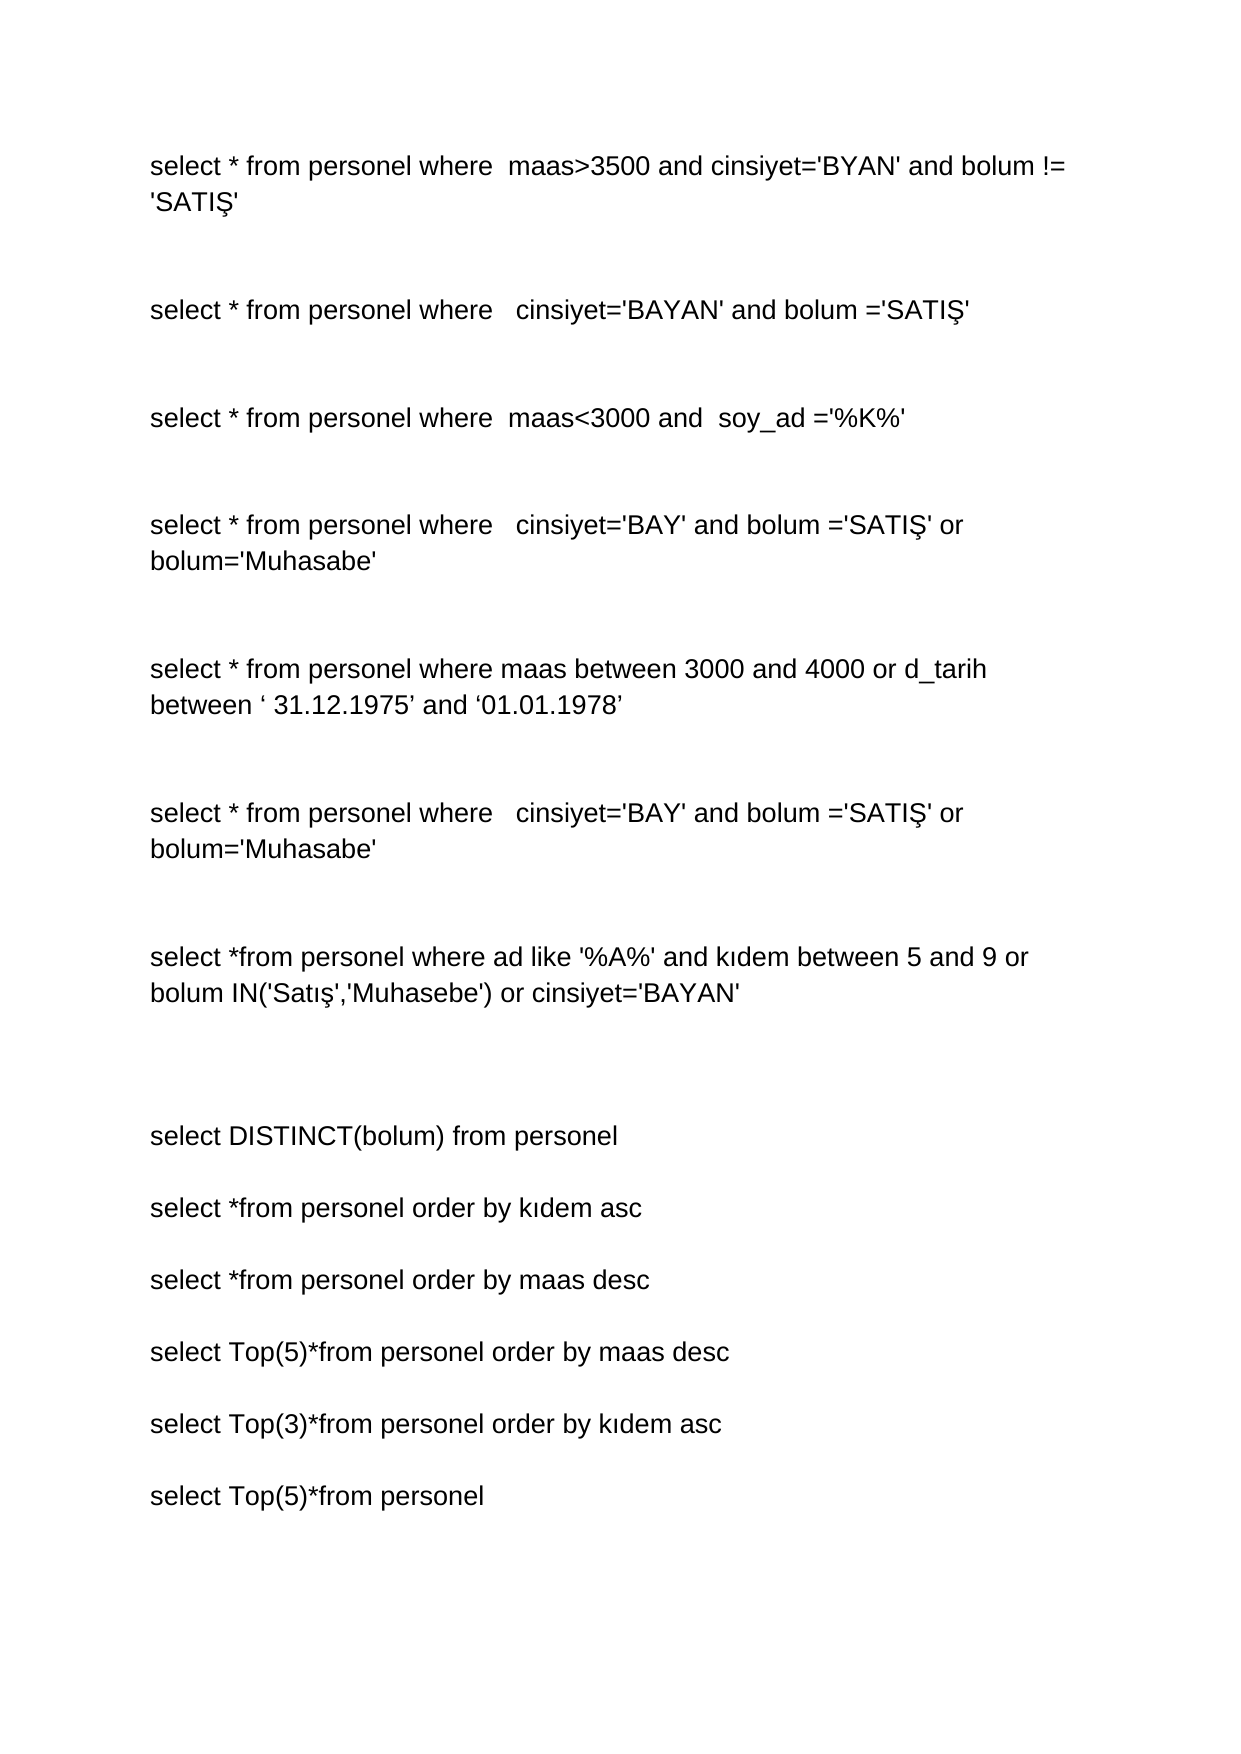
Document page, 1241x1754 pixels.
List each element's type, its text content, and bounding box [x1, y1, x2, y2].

text select DISTINCT(bolum) from personel [150, 1120, 1090, 1152]
text select * from personel where cinsiyet='BAY' and bolum ='SATIŞ' or bolum='Muhasabe' [150, 509, 1090, 577]
text select * from personel where cinsiyet='BAYAN' and bolum ='SATIŞ' [150, 294, 1090, 325]
text select * from personel where maas>3500 and cinsiyet='BYAN' and bolum != 'SATIŞ' [150, 150, 1090, 217]
text select *from personel where ad like '%A%' and kıdem between 5 and 9 or bolum IN('Satış','Muhasebe') or cinsiyet='BAYAN' [150, 941, 1090, 1008]
text select Top(3)*from personel order by kıdem asc [150, 1408, 1090, 1439]
text select Top(5)*from personel [150, 1480, 1090, 1511]
text select * from personel where maas<3000 and soy_ad ='%K%' [150, 402, 1090, 433]
text select *from personel order by maas desc [150, 1264, 1090, 1295]
text select Top(5)*from personel order by maas desc [150, 1336, 1090, 1367]
text select * from personel where cinsiyet='BAY' and bolum ='SATIŞ' or bolum='Muhasabe' [150, 797, 1090, 864]
text select * from personel where maas between 3000 and 4000 or d_tarih between ‘ 31.12.1975’ and ‘01.01.1978’ [150, 653, 1090, 720]
text select *from personel order by kıdem asc [150, 1192, 1090, 1223]
